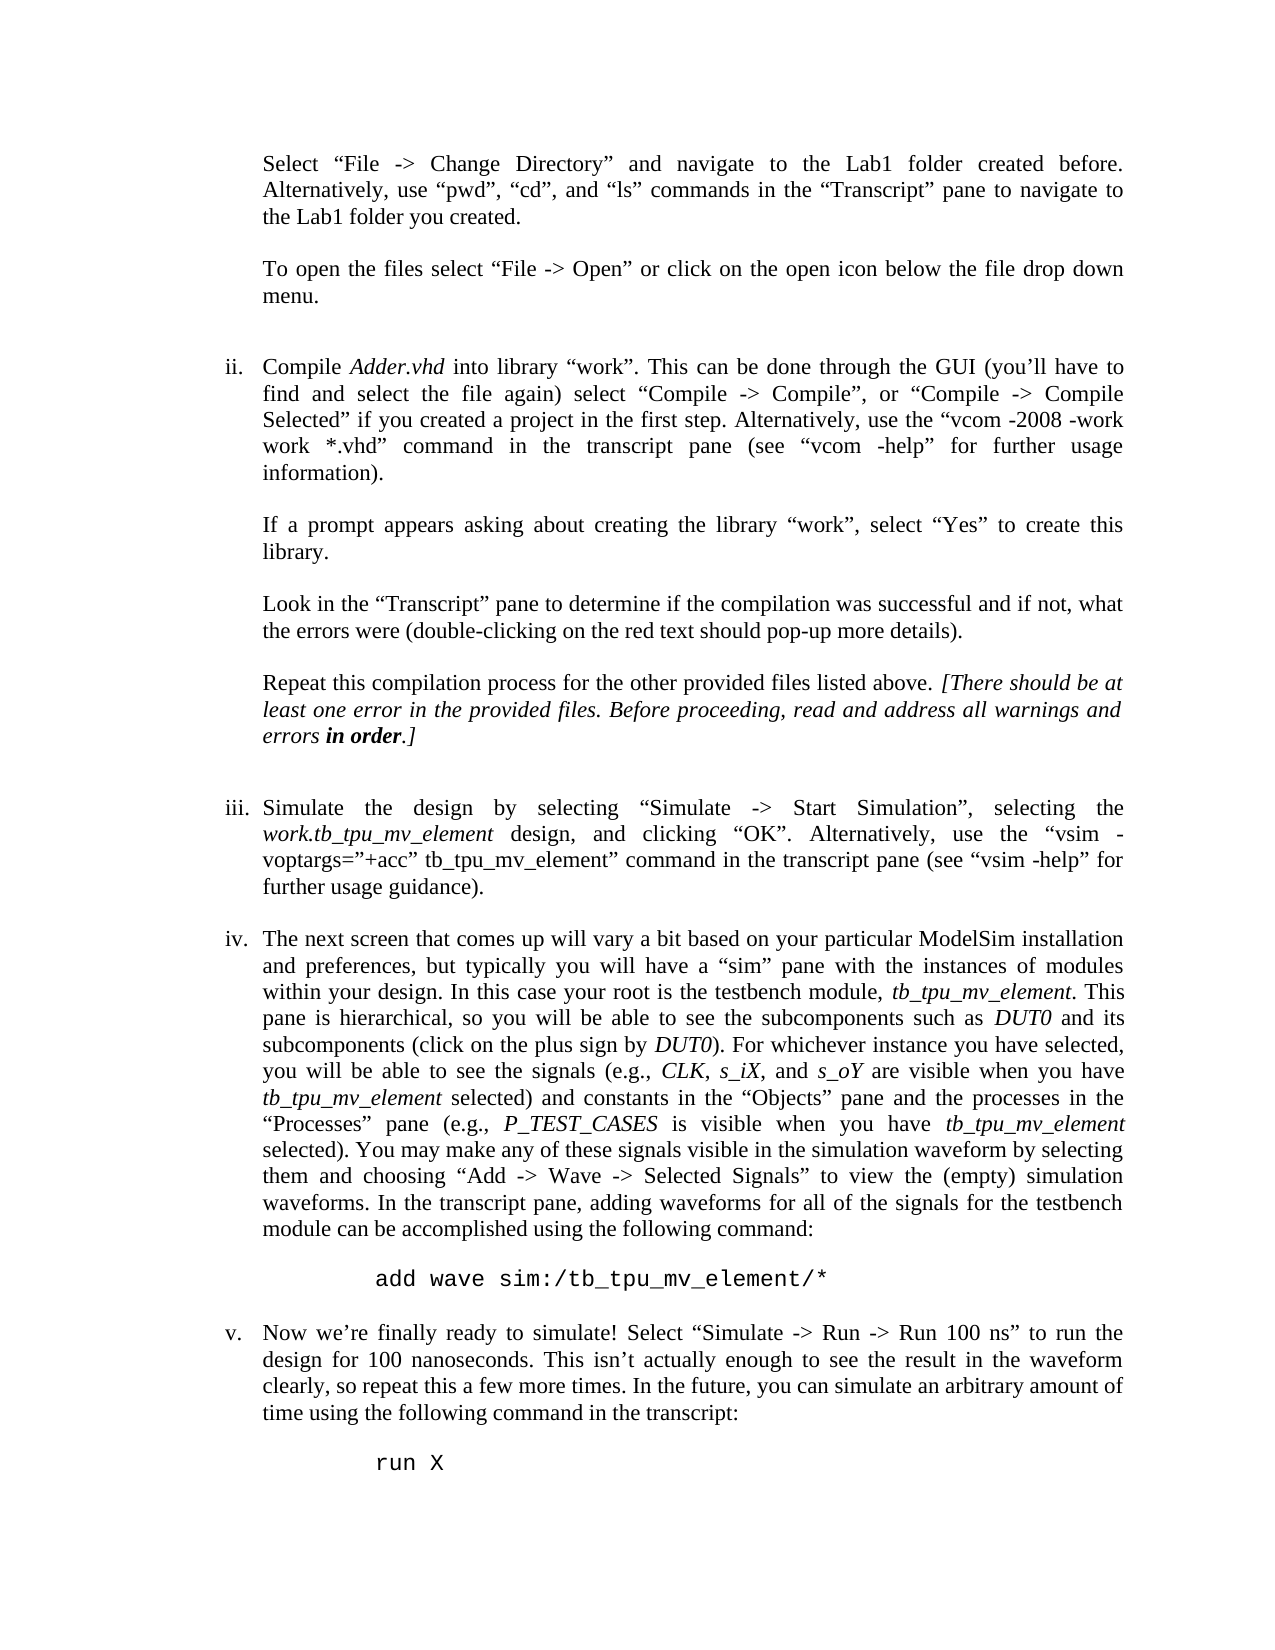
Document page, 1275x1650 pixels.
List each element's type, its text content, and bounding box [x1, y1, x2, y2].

list Compile Adder.vhd into library “work”. This can be done through the GUI (you’ll have to find and select the file again) select “Compile -> Compile”, or “Compile -> Compile Selected” if you created a project in the first step. Alternatively, use the “vcom -2008 -work work *.vhd” command in the transcript pane (see “vcom -help” for further usage information). [225, 353, 1125, 485]
text run X [375, 1451, 1125, 1477]
text If a prompt appears asking about creating the library “work”, select “Yes” to create this library. [262, 511, 1125, 564]
text Select “File -> Change Directory” and navigate to the Lab1 folder created before. Alternatively, use “pwd”, “cd”, and “ls” commands in the “Transcript” pane to navigate to the Lab1 folder you created. [262, 150, 1125, 229]
text Repeat this compilation process for the other provided files listed above. [There should be at least one error in the provided files. Before proceeding, read and address all warnings and errors in order.] [262, 669, 1125, 748]
text To open the files select “File -> Open” or click on the open icon below the file drop down menu. [262, 255, 1125, 308]
list Now we’re finally ready to simulate! Select “Simulate -> Run -> Run 100 ns” to run the design for 100 nanoseconds. This isn’t actually enough to see the result in the waveform clearly, so repeat this a few more times. In the future, you can simulate an arbitrary amount of time using the following command in the transcript: [225, 1319, 1125, 1425]
list Simulate the design by selecting “Simulate -> Start Simulation”, selecting the work.tb_tpu_mv_element design, and clicking “OK”. Alternatively, use the “vsim -voptargs=”+acc” tb_tpu_mv_element” command in the transcript pane (see “vsim -help” for further usage guidance). [225, 794, 1125, 899]
list The next screen that comes up will vary a bit based on your particular ModelSim installation and preferences, but typically you will have a “sim” pane with the instances of modules within your design. In this case your root is the testbench module, tb_tpu_mv_element. This pane is hierarchical, so you will be able to see the subcomponents such as DUT0 and its subcomponents (click on the plus sign by DUT0). For whichever instance you have selected, you will be able to see the signals (e.g., CLK, s_iX, and s_oY are visible when you have tb_tpu_mv_element selected) and constants in the “Objects” pane and the processes in the “Processes” pane (e.g., P_TEST_CASES is visible when you have tb_tpu_mv_element selected). You may make any of these signals visible in the simulation waveform by selecting them and choosing “Add -> Wave -> Selected Signals” to view the (empty) simulation waveforms. In the transcript pane, adding waveforms for all of the signals for the testbench module can be accomplished using the following command: [225, 925, 1125, 1242]
text Look in the “Transcript” pane to determine if the compilation was successful and if not, what the errors were (double-clicking on the red text should pop-up more details). [262, 590, 1125, 643]
text add wave sim:/tb_tpu_mv_element/* [375, 1268, 1125, 1293]
